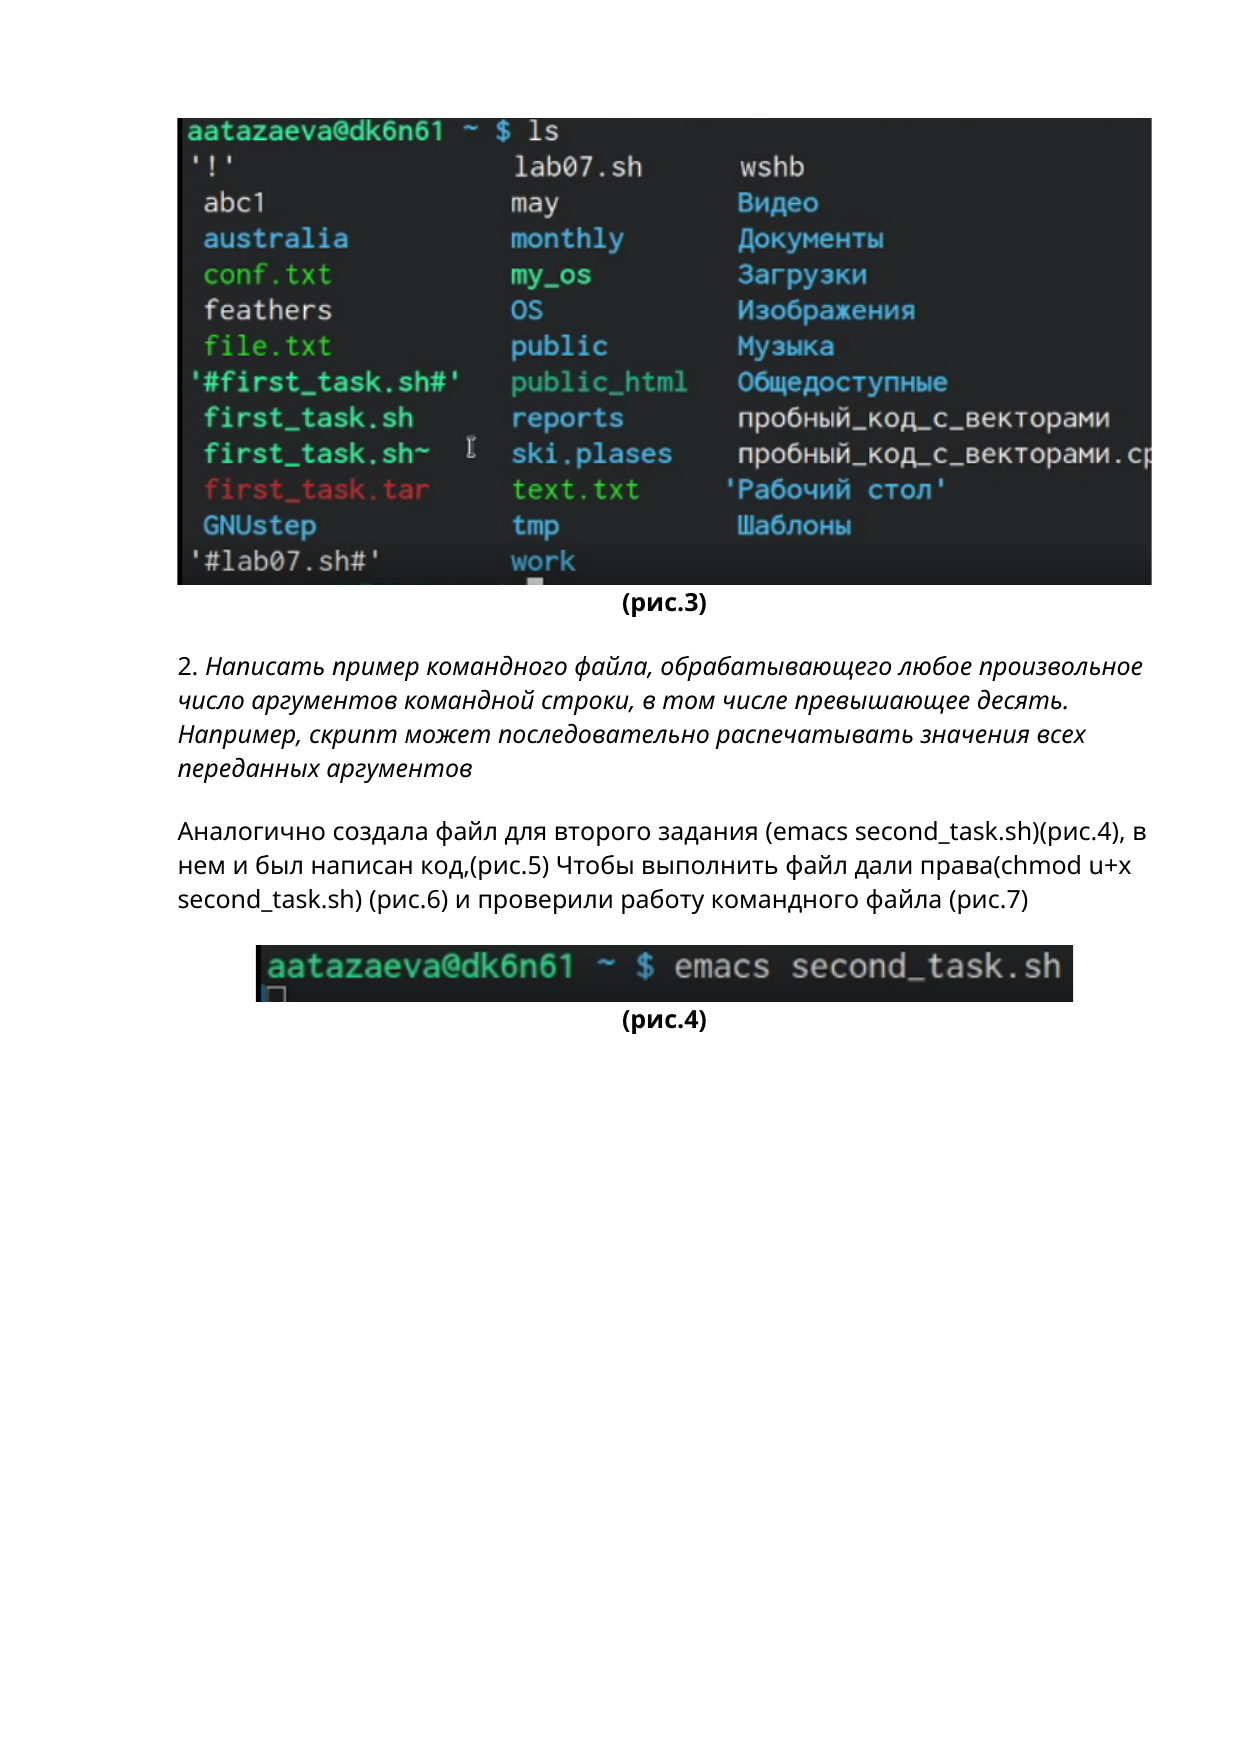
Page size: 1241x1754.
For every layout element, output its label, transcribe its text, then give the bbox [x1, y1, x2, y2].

picture [255, 945, 1074, 1002]
text (рис.1) (рис.2) (рис.3) [177, 585, 1152, 619]
picture [177, 118, 1152, 585]
text 2. Написать пример командного файла, обрабатывающего любое произвольное число аргументов командной строки, в том числе превышающее десять. Например, скрипт может последовательно распечатывать значения всех переданных аргументов [177, 648, 1152, 784]
text Аналогично создала файл для второго задания (emacs second_task.sh)(рис.4), в нем и был написан код,(рис.5) Чтобы выполнить файл дали права(chmod u+x second_task.sh) (рис.6) и проверили работу командного файла (рис.7) [177, 814, 1152, 916]
